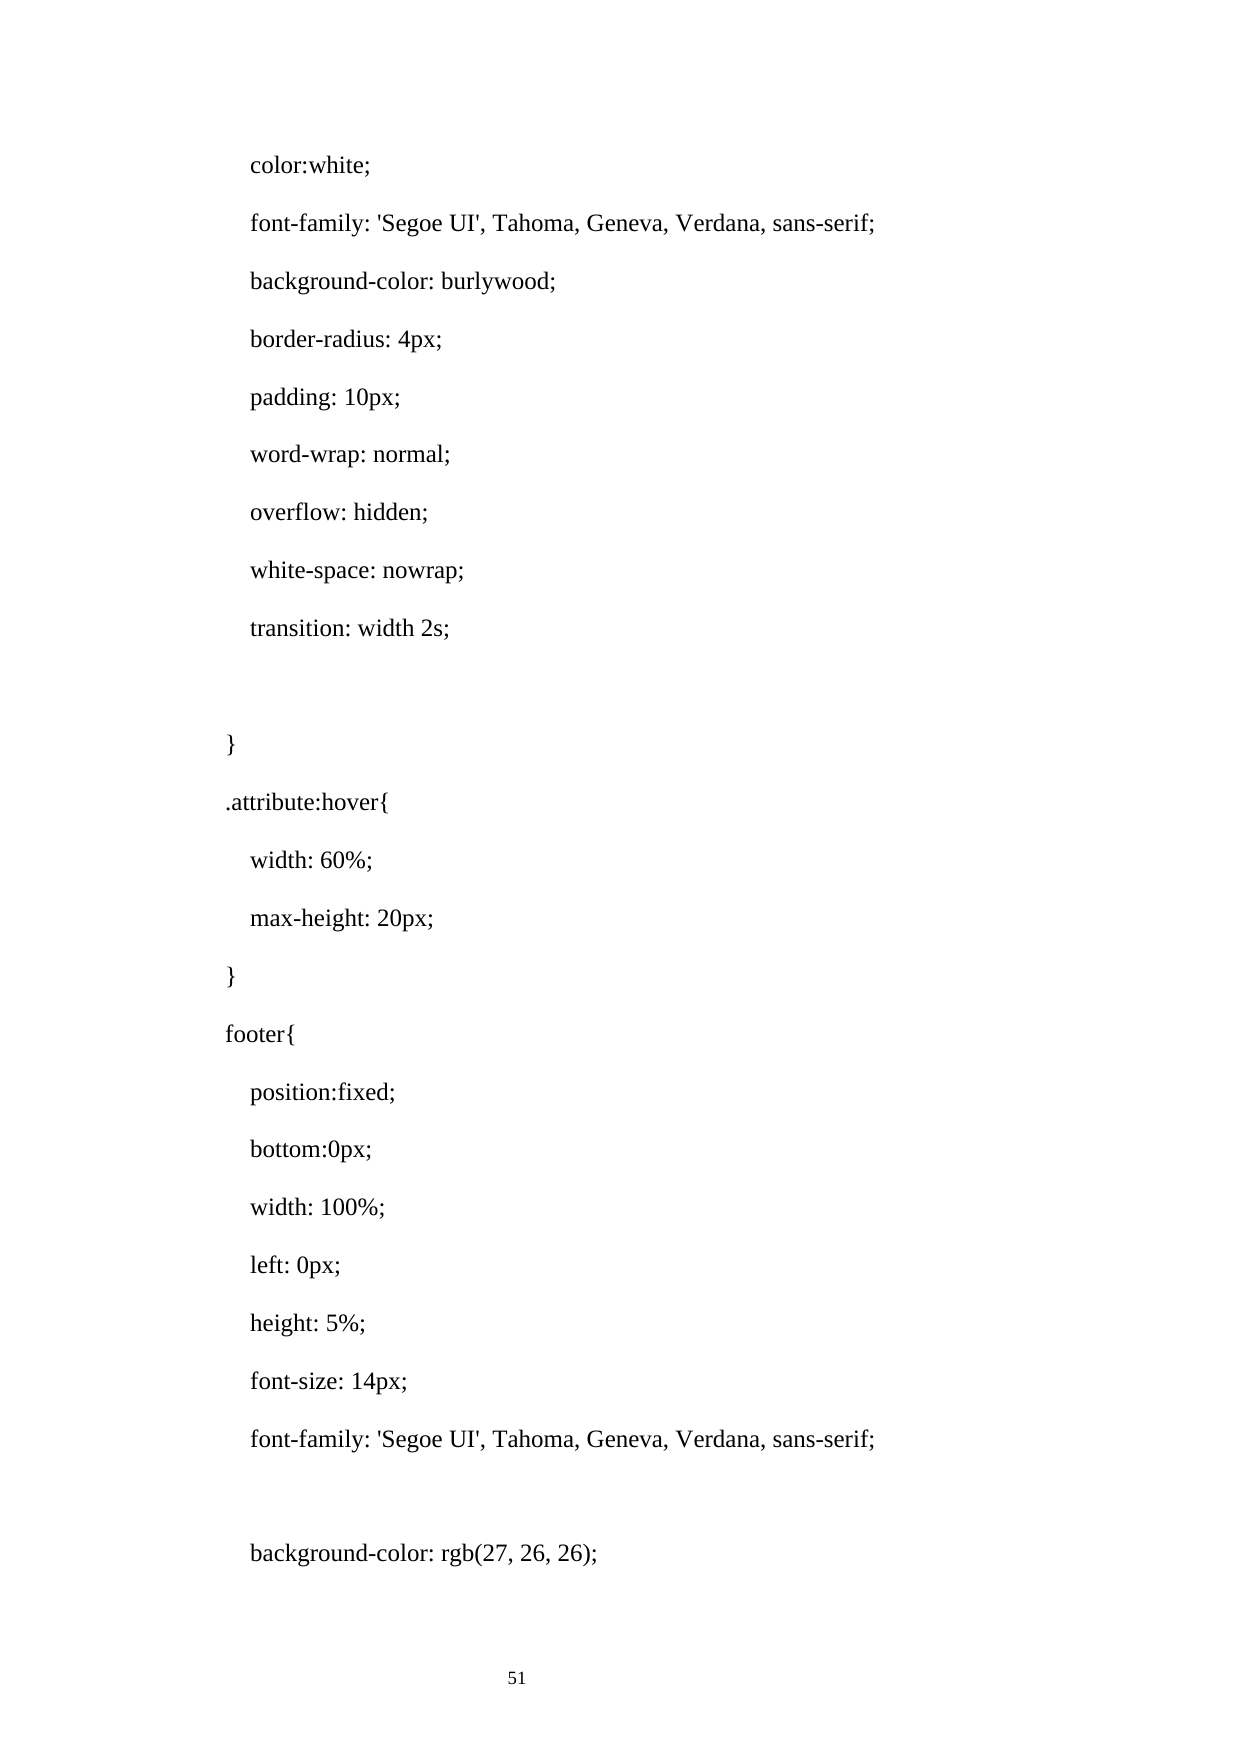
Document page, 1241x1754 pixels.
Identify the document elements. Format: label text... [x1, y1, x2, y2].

list background-color: rgb(27, 26, 26); [225, 1538, 1090, 1566]
list width: 100%; [225, 1192, 1090, 1221]
list border-radius: 4px; [225, 324, 1090, 352]
list .attribute:hover{ [225, 787, 1090, 816]
list word-wrap: normal; [225, 439, 1090, 468]
list color:white; [225, 150, 1090, 179]
list white-space: nowrap; [225, 555, 1090, 584]
list position:fixed; [225, 1077, 1090, 1105]
list width: 60%; [225, 845, 1090, 874]
list background-color: burlywood; [225, 266, 1090, 294]
list font-family: 'Segoe UI', Tahoma, Geneva, Verdana, sans-serif; [225, 208, 1090, 237]
list padding: 10px; [225, 382, 1090, 410]
list transition: width 2s; [225, 613, 1090, 642]
list } [225, 729, 1090, 758]
list max-height: 20px; [225, 903, 1090, 932]
list font-family: 'Segoe UI', Tahoma, Geneva, Verdana, sans-serif; [225, 1424, 1090, 1453]
list height: 5%; [225, 1308, 1090, 1337]
list } [225, 961, 1090, 989]
list overflow: hidden; [225, 497, 1090, 526]
list bottom:0px; [225, 1134, 1090, 1163]
list font-size: 14px; [225, 1366, 1090, 1395]
list footer{ [225, 1019, 1090, 1047]
list left: 0px; [225, 1250, 1090, 1279]
